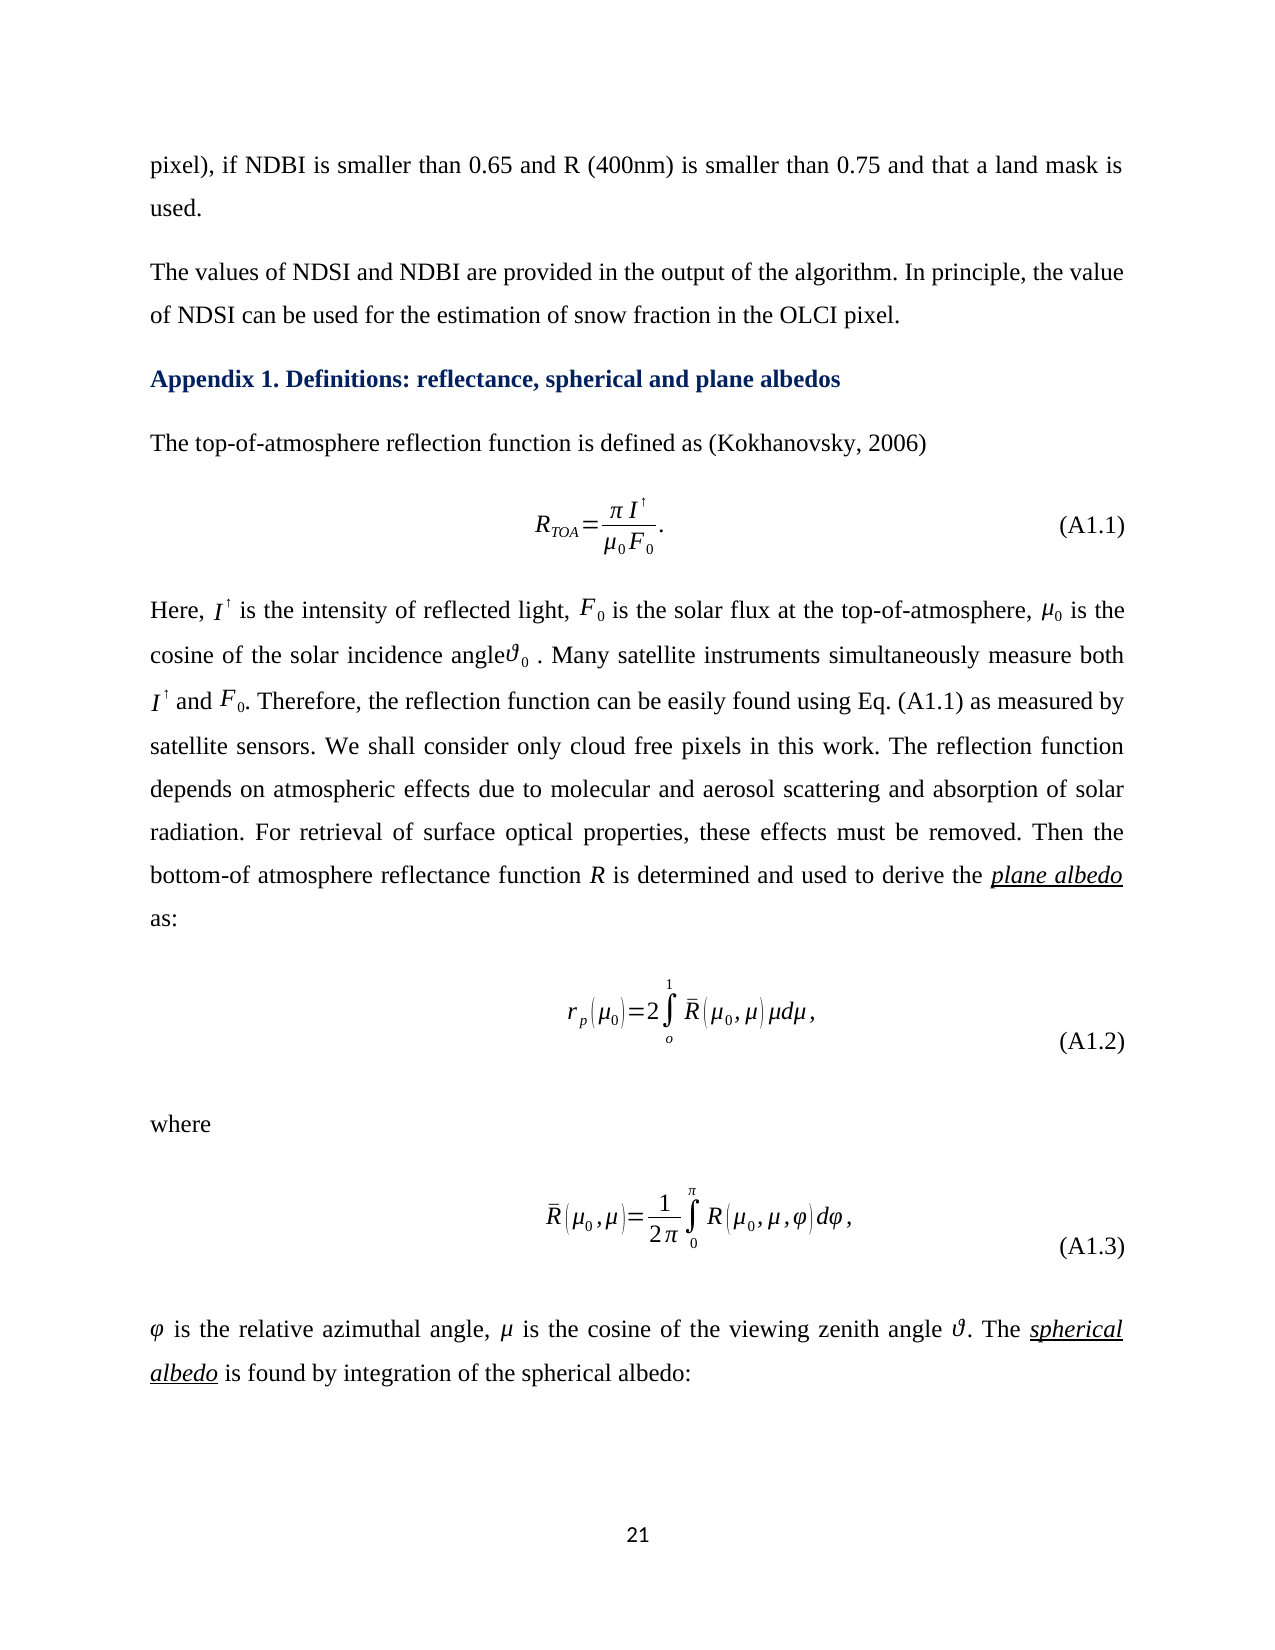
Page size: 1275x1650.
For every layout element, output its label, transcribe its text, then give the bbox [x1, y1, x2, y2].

text Here, is the intensity of reflected light, is the solar flux at the top-of-atmosphere, is the cosine of the solar incidence angle . Many satellite instruments simultaneously measure both and . Therefore, the reflection function can be easily found using Eq. (A1.1) as measured by satellite sensors. We shall consider only cloud free pixels in this work. The reflection function depends on atmospheric effects due to molecular and aerosol scattering and absorption of solar radiation. For retrieval of surface optical properties, these effects must be removed. Then the bottom-of atmosphere reflectance function R is determined and used to derive the plane albedo as: [150, 593, 1125, 932]
text Appendix 1. Definitions: reflectance, spherical and plane albedos [150, 364, 1125, 393]
text where [150, 1109, 1125, 1138]
text is the relative azimuthal angle, is the cosine of the viewing zenith angle . The spherical albedo is found by integration of the spherical albedo: [150, 1314, 1125, 1386]
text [150, 150, 1125, 222]
text (A1.2) [150, 967, 1125, 1054]
text (A1.3) [150, 1173, 1125, 1260]
text (A1.1) [150, 492, 1125, 558]
text The values of NDSI and NDBI are provided in the output of the algorithm. In principle, the value of NDSI can be used for the estimation of snow fraction in the OLCI pixel. [150, 257, 1125, 329]
text The top-of-atmosphere reflection function is defined as (Kokhanovsky, 2006) [150, 428, 1125, 457]
